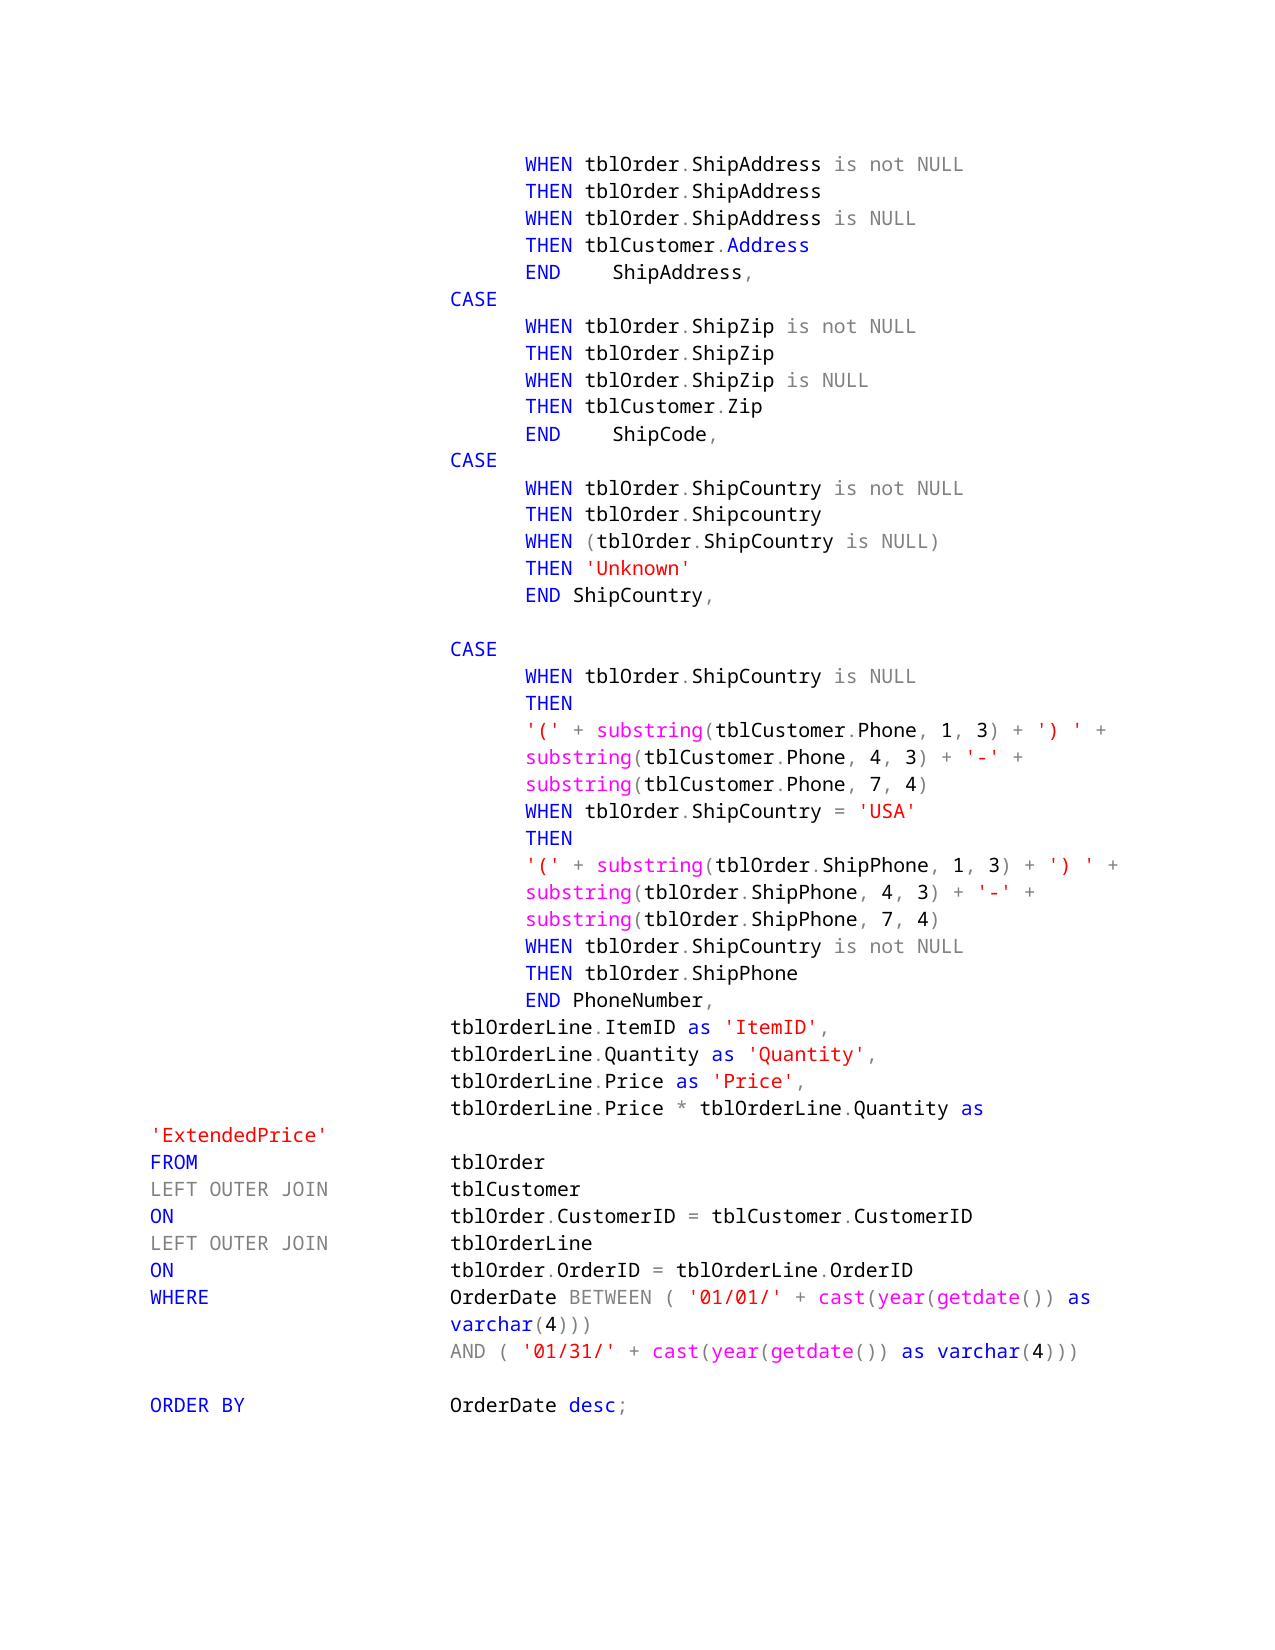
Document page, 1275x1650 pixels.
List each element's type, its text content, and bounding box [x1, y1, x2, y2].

text ORDER BY OrderDate desc; [150, 1391, 1125, 1418]
text ON tblOrder.OrderID = tblOrderLine.OrderID [150, 1256, 1125, 1283]
text WHEN tblOrder.ShipCountry = 'USA' [150, 797, 1125, 824]
text LEFT OUTER JOIN tblCustomer [150, 1175, 1125, 1202]
text THEN 'Unknown' [150, 555, 1125, 582]
text THEN tblOrder.Shipcountry [150, 501, 1125, 528]
text CASE [150, 285, 1125, 312]
text THEN tblCustomer.Address [150, 231, 1125, 258]
text substring(tblOrder.ShipPhone, 4, 3) + '-' + [150, 878, 1125, 905]
text '(' + substring(tblOrder.ShipPhone, 1, 3) + ') ' + [150, 851, 1125, 878]
text WHERE OrderDate BETWEEN ( '01/01/' + cast(year(getdate()) as varchar(4))) [150, 1283, 1125, 1337]
text FROM tblOrder [150, 1148, 1125, 1175]
text WHEN tblOrder.ShipAddress is NULL [150, 204, 1125, 231]
text WHEN tblOrder.ShipCountry is not NULL [150, 474, 1125, 501]
text WHEN tblOrder.ShipCountry is NULL [150, 663, 1125, 689]
text THEN tblOrder.ShipZip [150, 339, 1125, 366]
text END ShipCountry, [150, 582, 1125, 609]
text AND ( '01/31/' + cast(year(getdate()) as varchar(4))) [150, 1337, 1125, 1391]
text WHEN tblOrder.ShipCountry is not NULL [150, 932, 1125, 959]
text substring(tblCustomer.Phone, 4, 3) + '-' + [150, 743, 1125, 771]
text tblOrderLine.Price * tblOrderLine.Quantity as 'ExtendedPrice' [150, 1094, 1125, 1148]
text LEFT OUTER JOIN tblOrderLine [150, 1229, 1125, 1256]
text THEN [150, 824, 1125, 851]
text CASE [150, 447, 1125, 474]
text WHEN tblOrder.ShipZip is not NULL [150, 312, 1125, 339]
text THEN tblCustomer.Zip [150, 393, 1125, 420]
text ON tblOrder.CustomerID = tblCustomer.CustomerID [150, 1202, 1125, 1229]
text CASE [150, 636, 1125, 663]
text substring(tblCustomer.Phone, 7, 4) [150, 771, 1125, 797]
text END ShipAddress, [150, 258, 1125, 285]
text THEN [150, 689, 1125, 717]
text END PhoneNumber, [150, 986, 1125, 1013]
text WHEN tblOrder.ShipZip is NULL [150, 366, 1125, 393]
text '(' + substring(tblCustomer.Phone, 1, 3) + ') ' + [150, 717, 1125, 743]
text WHEN (tblOrder.ShipCountry is NULL) [150, 528, 1125, 555]
text tblOrderLine.Price as 'Price', [150, 1067, 1125, 1094]
text THEN tblOrder.ShipAddress [150, 177, 1125, 204]
text THEN tblOrder.ShipPhone [150, 959, 1125, 986]
text tblOrderLine.Quantity as 'Quantity', [150, 1040, 1125, 1067]
text tblOrderLine.ItemID as 'ItemID', [150, 1013, 1125, 1040]
text END ShipCode, [150, 420, 1125, 447]
text WHEN tblOrder.ShipAddress is not NULL [150, 150, 1125, 177]
text substring(tblOrder.ShipPhone, 7, 4) [150, 905, 1125, 932]
